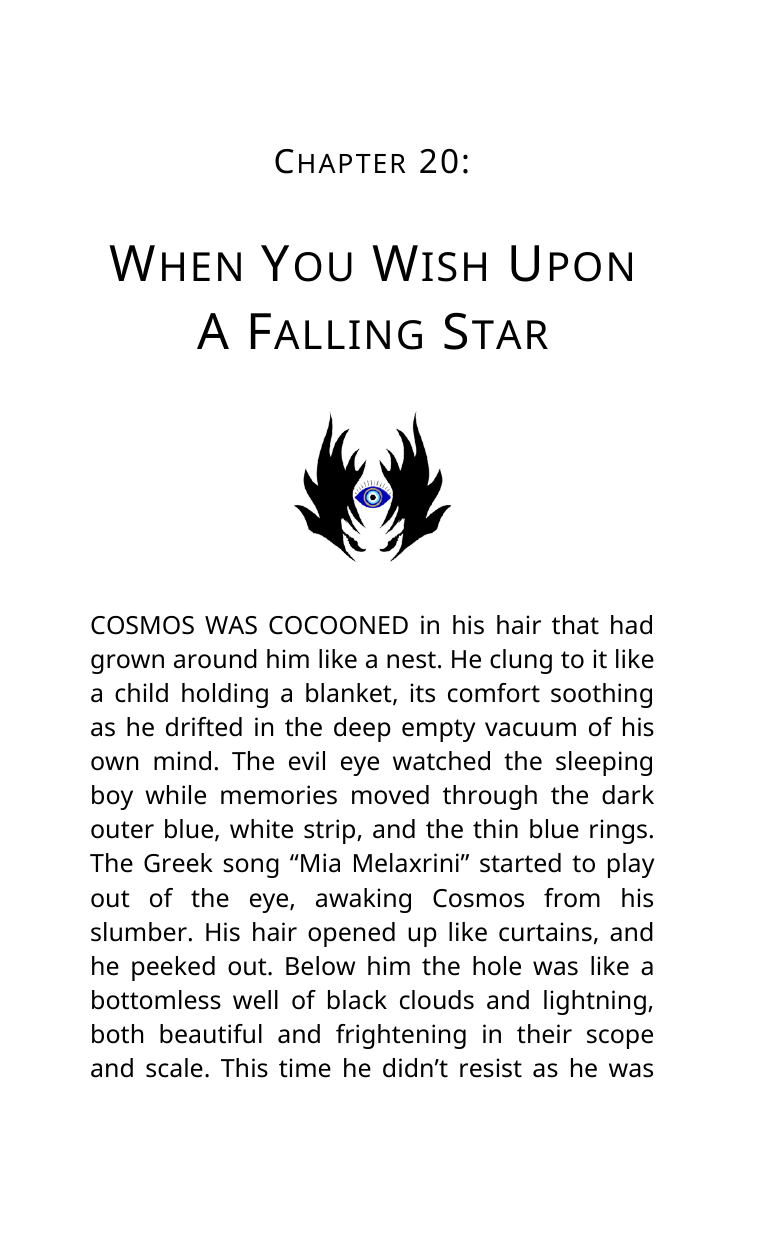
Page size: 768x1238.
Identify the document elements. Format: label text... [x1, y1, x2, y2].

subtitle Chapter 20: When You Wish Upon A Falling Star [90, 137, 655, 364]
picture [293, 411, 452, 562]
